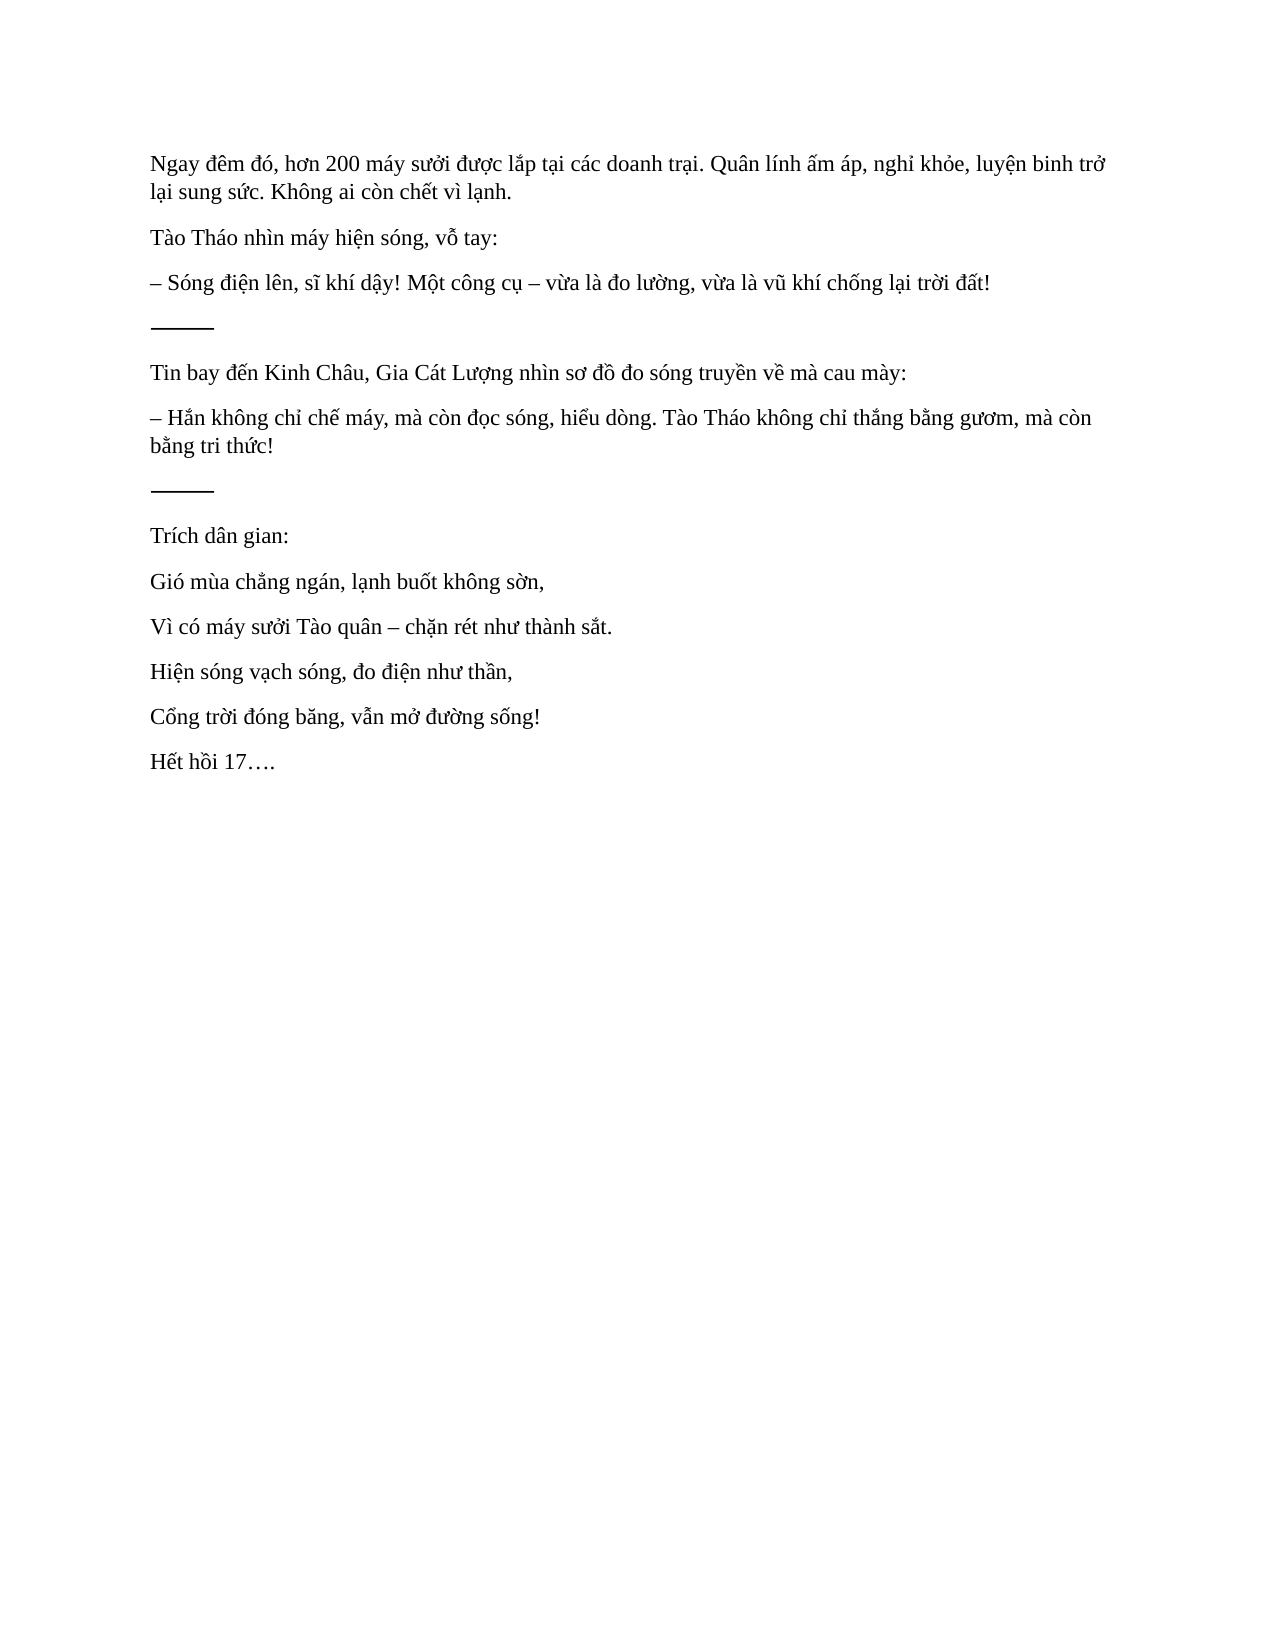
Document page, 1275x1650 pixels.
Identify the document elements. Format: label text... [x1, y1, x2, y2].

text ⸻ [150, 314, 1125, 340]
text – Sóng điện lên, sĩ khí dậy! Một công cụ – vừa là đo lường, vừa là vũ khí chống lại trời đất! [150, 269, 1125, 295]
text Vì có máy sưởi Tào quân – chặn rét như thành sắt. [150, 613, 1125, 639]
text Cổng trời đóng băng, vẫn mở đường sống! [150, 703, 1125, 729]
text Trích dân gian: [150, 523, 1125, 549]
text Ngay đêm đó, hơn 200 máy sưởi được lắp tại các doanh trại. Quân lính ấm áp, nghỉ khỏe, luyện binh trở lại sung sức. Không ai còn chết vì lạnh. [150, 150, 1125, 205]
text Tào Tháo nhìn máy hiện sóng, vỗ tay: [150, 223, 1125, 250]
text ⸻ [150, 477, 1125, 504]
text Hiện sóng vạch sóng, đo điện như thần, [150, 658, 1125, 684]
text Hết hồi 17…. [150, 748, 1125, 774]
text Tin bay đến Kinh Châu, Gia Cát Lượng nhìn sơ đồ đo sóng truyền về mà cau mày: [150, 359, 1125, 385]
text Gió mùa chẳng ngán, lạnh buốt không sờn, [150, 568, 1125, 594]
text – Hắn không chỉ chế máy, mà còn đọc sóng, hiểu dòng. Tào Tháo không chỉ thắng bằng gươm, mà còn bằng tri thức! [150, 404, 1125, 459]
